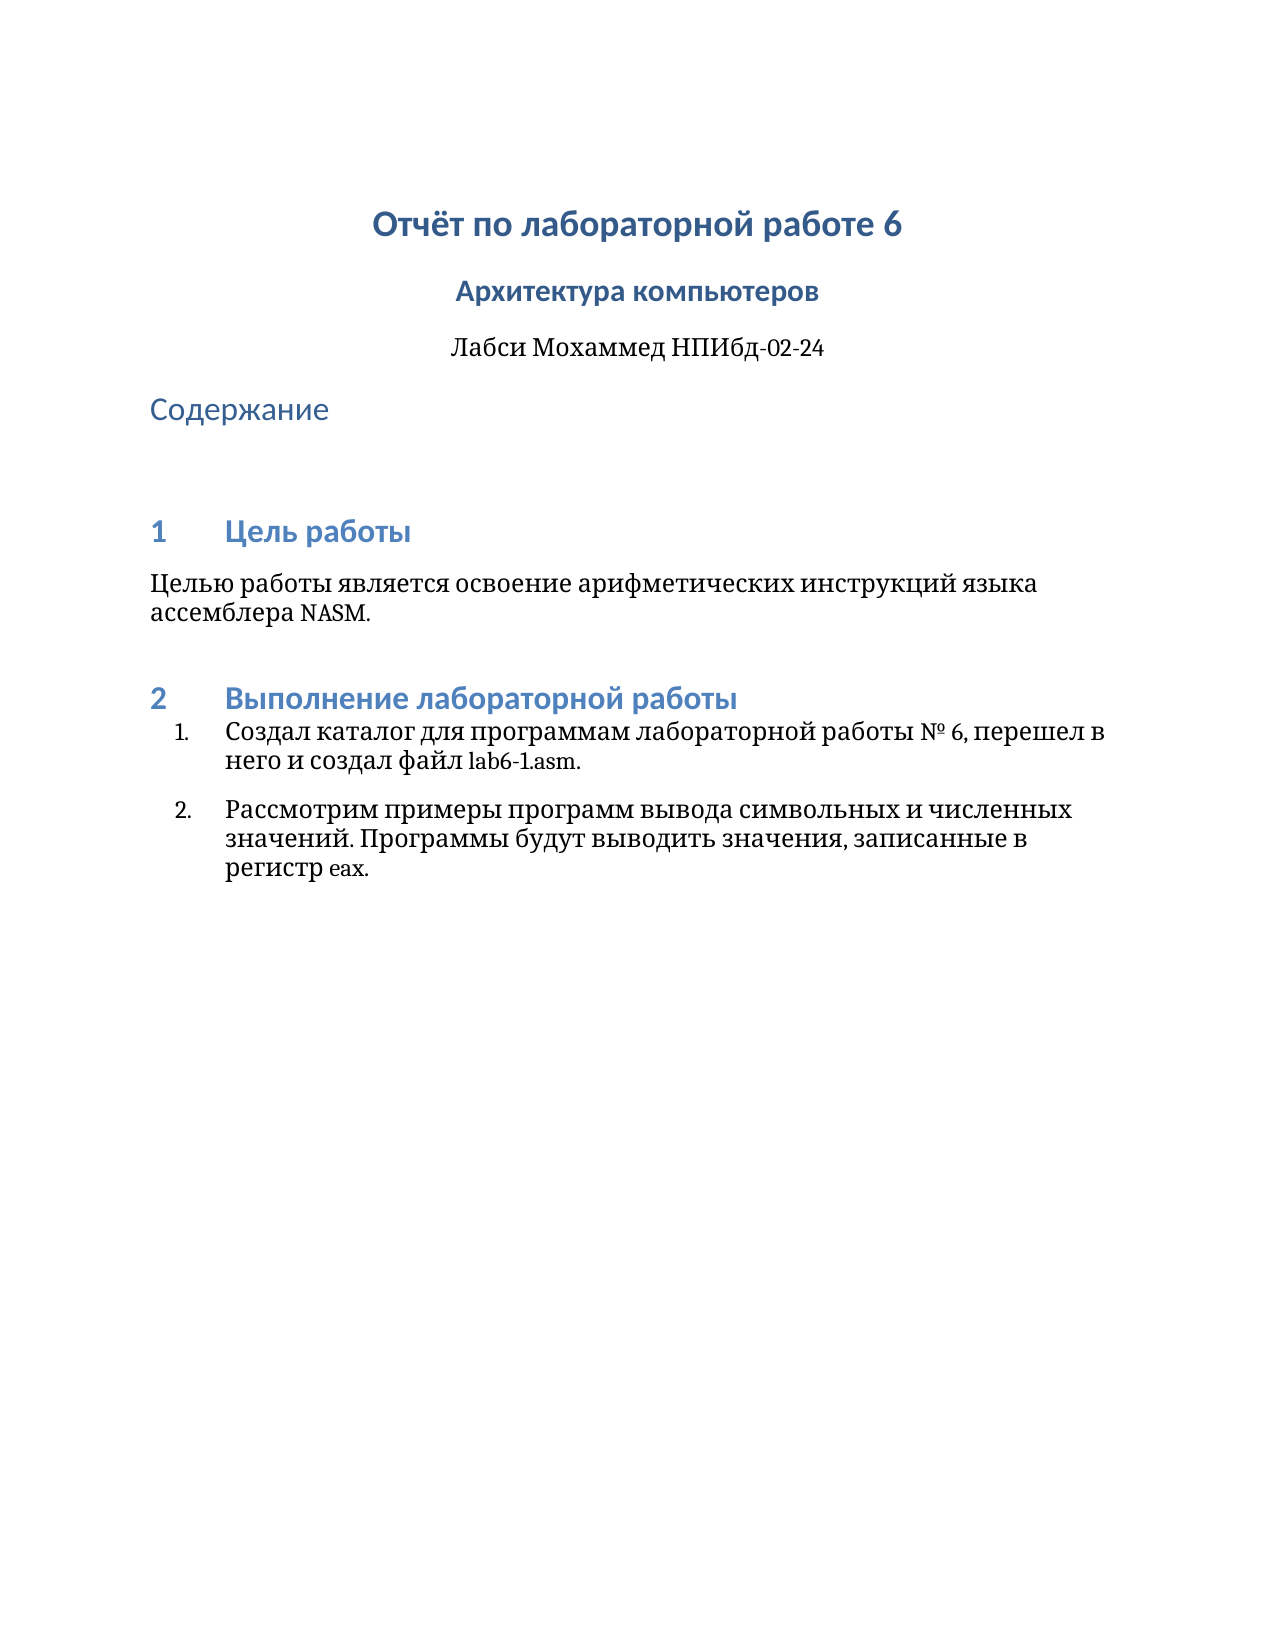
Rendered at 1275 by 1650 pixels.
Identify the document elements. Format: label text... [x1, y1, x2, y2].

subtitle Архитектура компьютеров [150, 271, 1125, 309]
subtitle 1 Цель работы [150, 510, 1125, 551]
subtitle 2 Выполнение лабораторной работы [150, 677, 1125, 718]
title Отчёт по лабораторной работе 6 [150, 200, 1125, 246]
list Создал каталог для программам лабораторной работы № 6, перешел в него и создал файл lab6-1.asm. [175, 718, 1125, 776]
text Целью работы является освоение арифметических инструкций языка ассемблера NASM. [150, 570, 1125, 627]
list Рассмотрим примеры программ вывода символьных и численных значений. Программы будут выводить значения, записанные в регистр eax. [175, 796, 1125, 883]
text Лабси Мохаммед НПИбд-02-24 [150, 334, 1125, 363]
